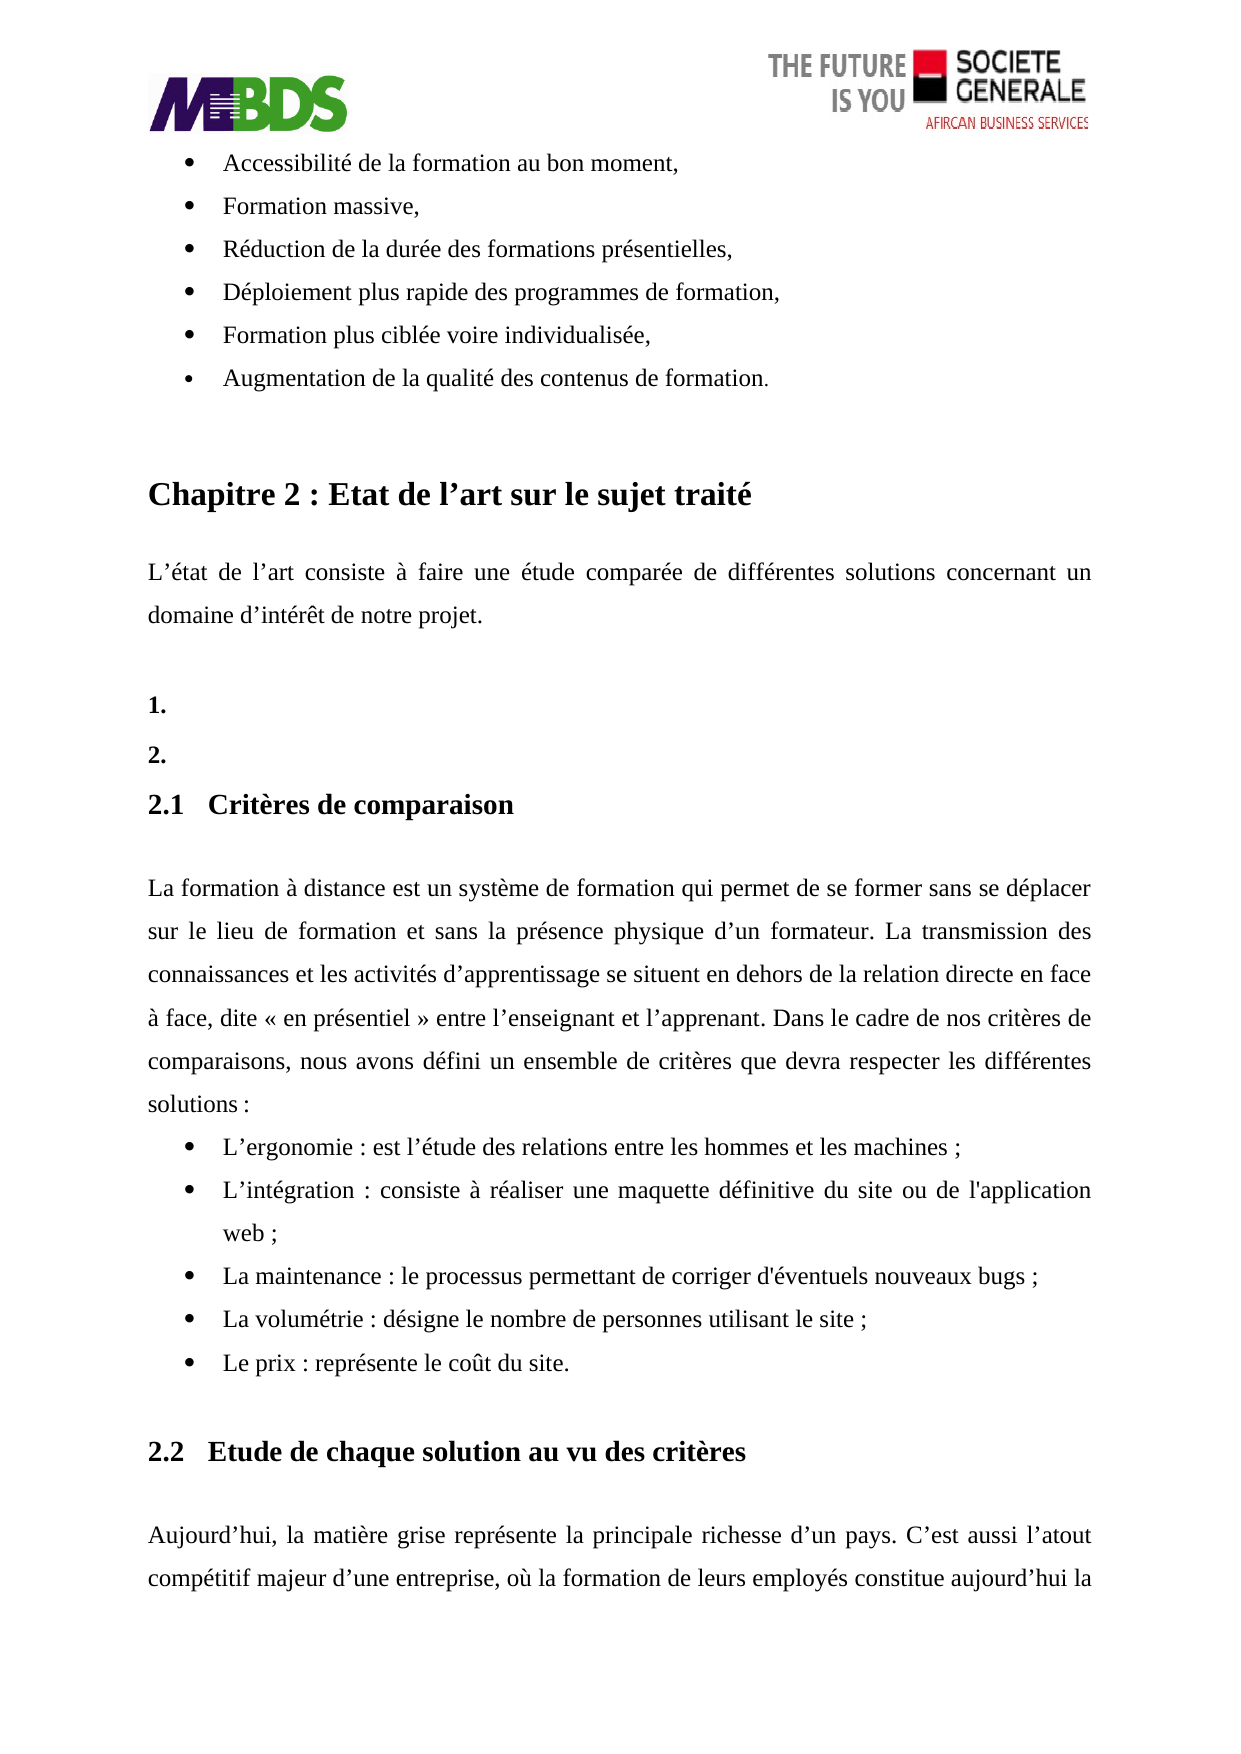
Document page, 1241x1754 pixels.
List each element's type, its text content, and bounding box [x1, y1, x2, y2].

picture [147, 73, 349, 134]
text La formation à distance est un système de formation qui permet de se former sans se déplacer sur le lieu de formation et sans la présence physique d’un formateur. La transmission des connaissances et les activités d’apprentissage se situent en dehors de la relation directe en face à face, dite « en présentiel » entre l’enseignant et l’apprenant. Dans le cadre de nos critères de comparaisons, nous avons défini un ensemble de critères que devra respecter les différentes solutions : [148, 873, 1093, 1118]
list Le prix : représente le coût du site. [185, 1348, 1093, 1376]
picture [768, 49, 1089, 129]
list Formation massive, [185, 191, 1093, 219]
list Accessibilité de la formation au bon moment, [185, 148, 1093, 176]
list La maintenance : le processus permettant de corriger d'éventuels nouveaux bugs ; [185, 1261, 1093, 1290]
list L’ergonomie : est l’étude des relations entre les hommes et les machines ; [185, 1132, 1093, 1161]
list L’état de l’art consiste à faire une étude comparée de différentes solutions concernant un domaine d’intérêt de notre projet. [148, 557, 1093, 629]
list Augmentation de la qualité des contenus de formation. [185, 363, 1093, 392]
subtitle Chapitre 2 : Etat de l’art sur le sujet traité [148, 474, 1093, 513]
list Déploiement plus rapide des programmes de formation, [185, 277, 1093, 306]
list Réduction de la durée des formations présentielles, [185, 234, 1093, 263]
list Formation plus ciblée voire individualisée, [185, 320, 1093, 349]
subtitle Etude de chaque solution au vu des critères [148, 1434, 1093, 1467]
list La volumétrie : désigne le nombre de personnes utilisant le site ; [185, 1304, 1093, 1333]
list L’intégration : consiste à réaliser une maquette définitive du site ou de l'application web ; [185, 1175, 1093, 1247]
subtitle Critères de comparaison [148, 787, 1093, 821]
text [148, 1520, 1093, 1592]
